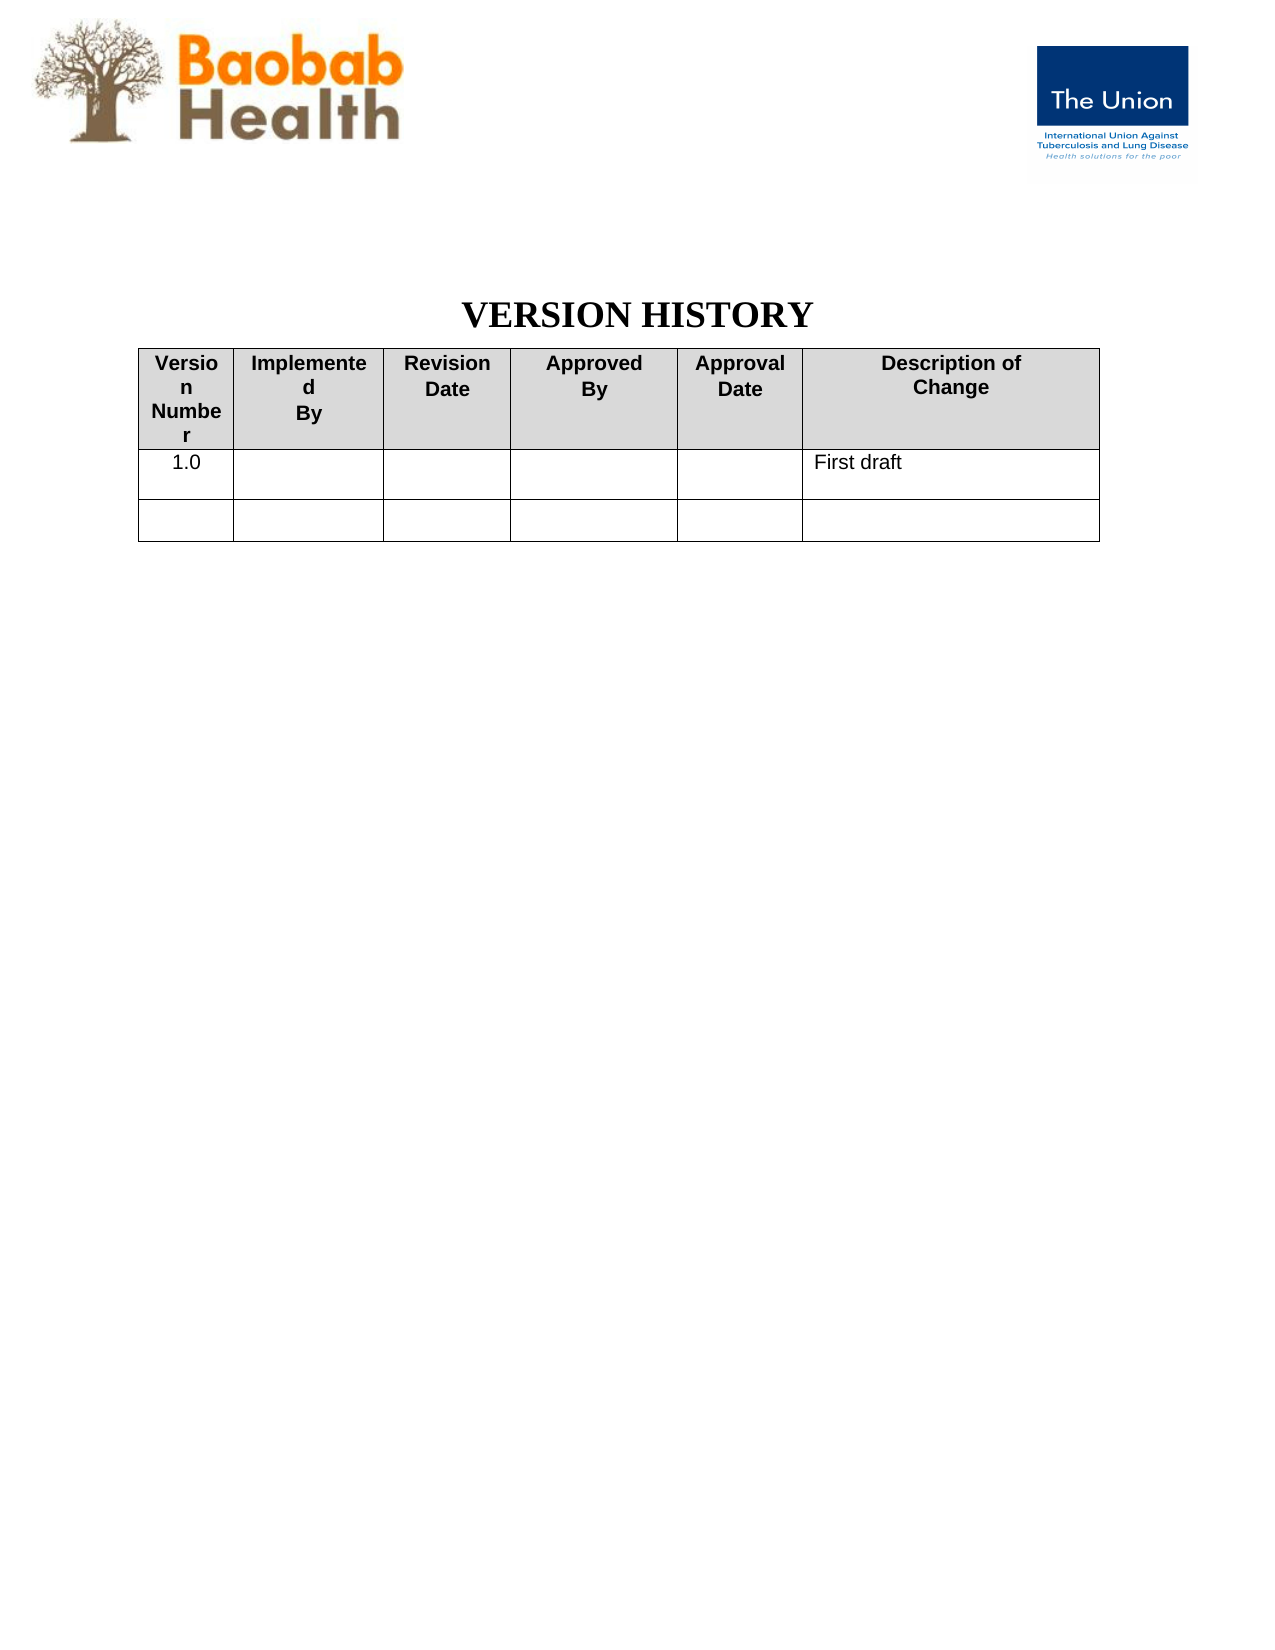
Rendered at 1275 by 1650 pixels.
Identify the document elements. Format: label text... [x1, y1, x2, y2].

table_cell [803, 500, 1099, 541]
table_header Description of Change [803, 349, 1099, 449]
table_header Approved By [511, 349, 677, 449]
text VERSION HISTORY [150, 292, 1125, 336]
picture [1026, 46, 1198, 184]
table_cell [234, 500, 383, 541]
table_cell [678, 500, 802, 541]
table_header Revision Date [384, 349, 510, 449]
picture [31, 18, 404, 144]
table_header Approval Date [678, 349, 802, 449]
table_cell 1.0 [139, 450, 233, 499]
table_cell First draft [803, 450, 1099, 499]
table_cell [384, 500, 510, 541]
table_header Version Number [139, 349, 233, 449]
table_cell [678, 450, 802, 499]
table_cell [234, 450, 383, 499]
table_cell [511, 450, 677, 499]
table_header Implemented By [234, 349, 383, 449]
table_cell [139, 500, 233, 541]
table_cell [384, 450, 510, 499]
table_cell [511, 500, 677, 541]
